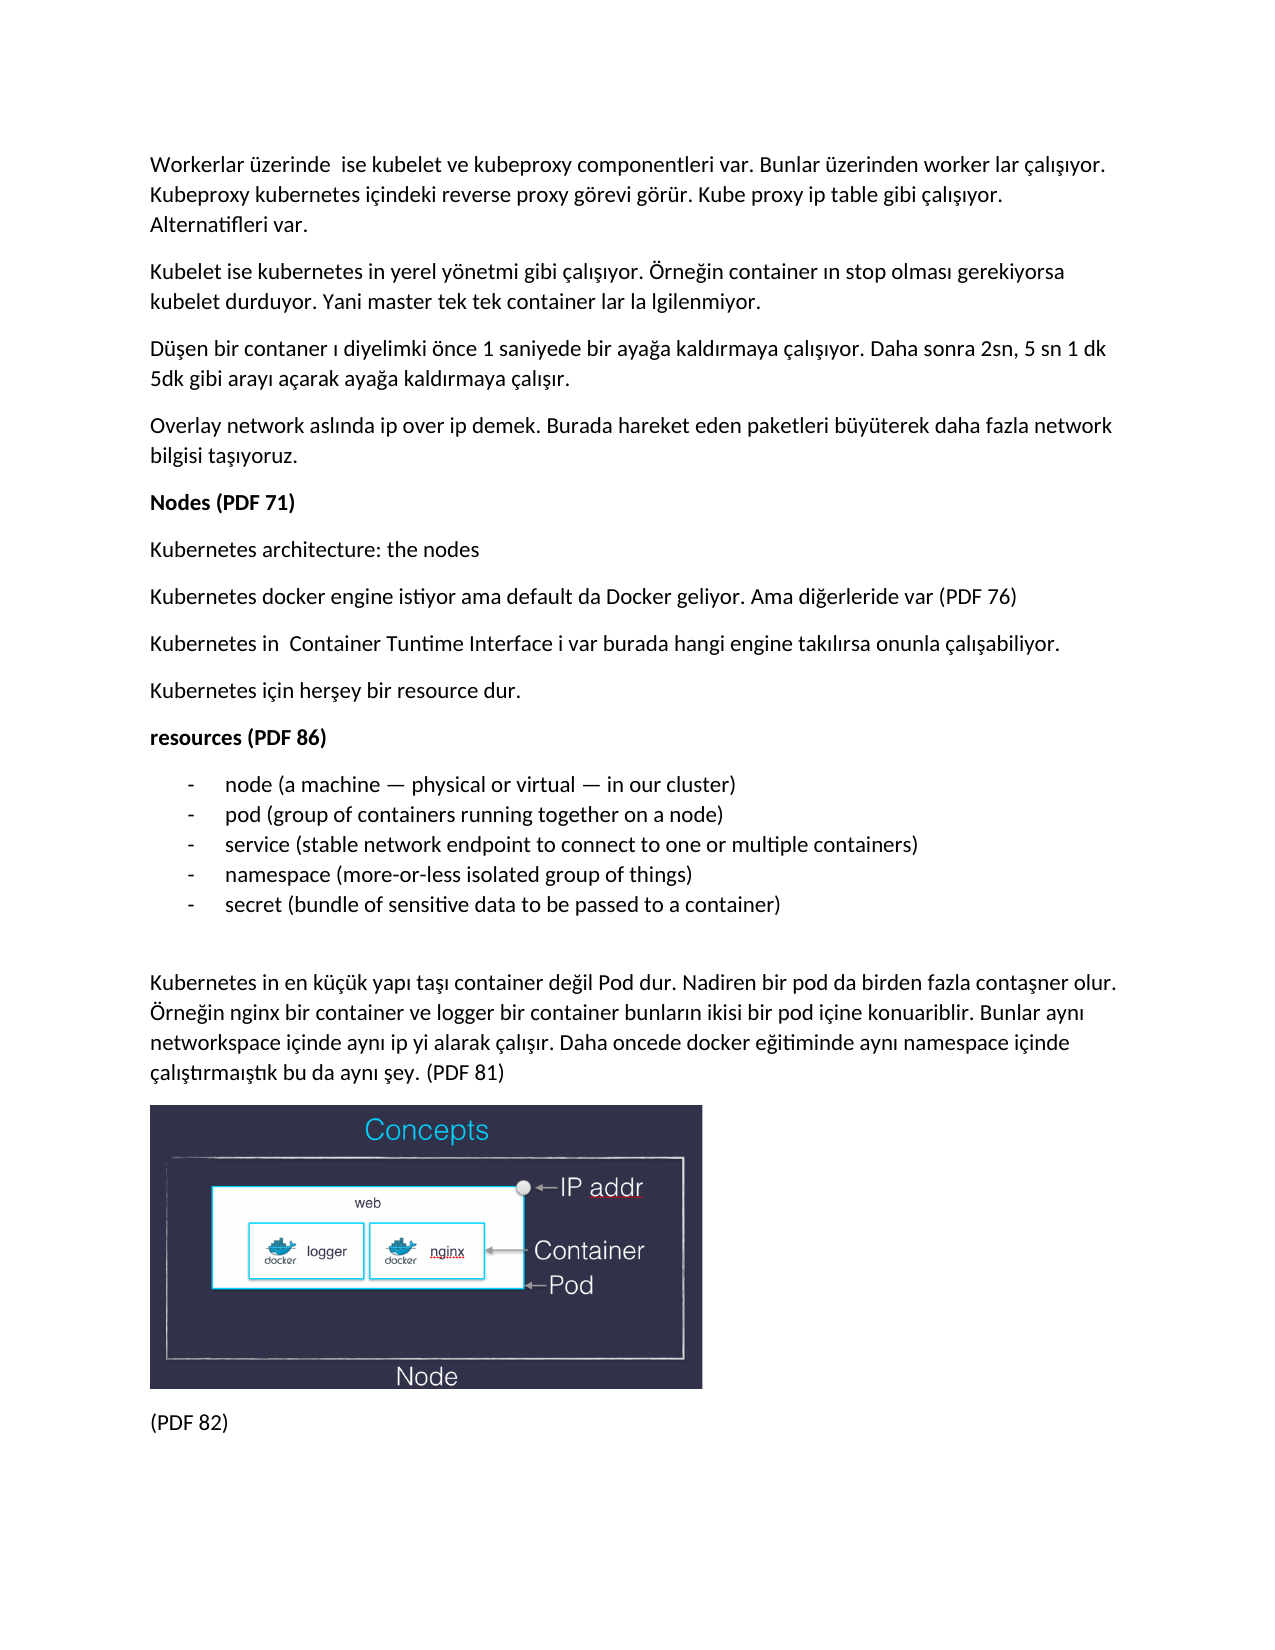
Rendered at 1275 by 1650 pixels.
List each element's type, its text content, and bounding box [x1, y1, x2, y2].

text Kubelet ise kubernetes in yerel yönetmi gibi çalışıyor. Örneğin container ın stop olması gerekiyorsa kubelet durduyor. Yani master tek tek container lar la lgilenmiyor. [150, 257, 1125, 316]
text Nodes (PDF 71) [150, 488, 1125, 517]
text Kubernetes architecture: the nodes [150, 535, 1125, 563]
list pod (group of containers running together on a node) [187, 800, 1125, 828]
list service (stable network endpoint to connect to one or multiple containers) [187, 830, 1125, 858]
text Kubernetes için herşey bir resource dur. [150, 676, 1125, 704]
text (PDF 82) [150, 1408, 1125, 1436]
list secret (bundle of sensitive data to be passed to a container) [187, 891, 1125, 919]
text Kubernetes docker engine istiyor ama default da Docker geliyor. Ama diğerleride var (PDF 76) [150, 582, 1125, 610]
text Workerlar üzerinde ise kubelet ve kubeproxy componentleri var. Bunlar üzerinden worker lar çalışıyor. Kubeproxy kubernetes içindeki reverse proxy görevi görür. Kube proxy ip table gibi çalışıyor. Alternatifleri var. [150, 150, 1125, 238]
text Düşen bir contaner ı diyelimki önce 1 saniyede bir ayağa kaldırmaya çalışıyor. Daha sonra 2sn, 5 sn 1 dk 5dk gibi arayı açarak ayağa kaldırmaya çalışır. [150, 334, 1125, 393]
picture [150, 1105, 703, 1389]
text Overlay network aslında ip over ip demek. Burada hareket eden paketleri büyüterek daha fazla network bilgisi taşıyoruz. [150, 411, 1125, 470]
text Kubernetes in Container Tuntime Interface i var burada hangi engine takılırsa onunla çalışabiliyor. [150, 629, 1125, 657]
list node (a machine — physical or virtual — in our cluster) [187, 770, 1125, 798]
list namespace (more-or-less isolated group of things) [187, 860, 1125, 888]
text Kubernetes in en küçük yapı taşı container değil Pod dur. Nadiren bir pod da birden fazla contaşner olur. Örneğin nginx bir container ve logger bir container bunların ikisi bir pod içine konuariblir. Bunlar aynı networkspace içinde aynı ip yi alarak çalışır. Daha oncede docker eğitiminde aynı namespace içinde çalıştırmaıştık bu da aynı şey. (PDF 81) [150, 968, 1125, 1086]
text resources (PDF 86) [150, 723, 1125, 751]
